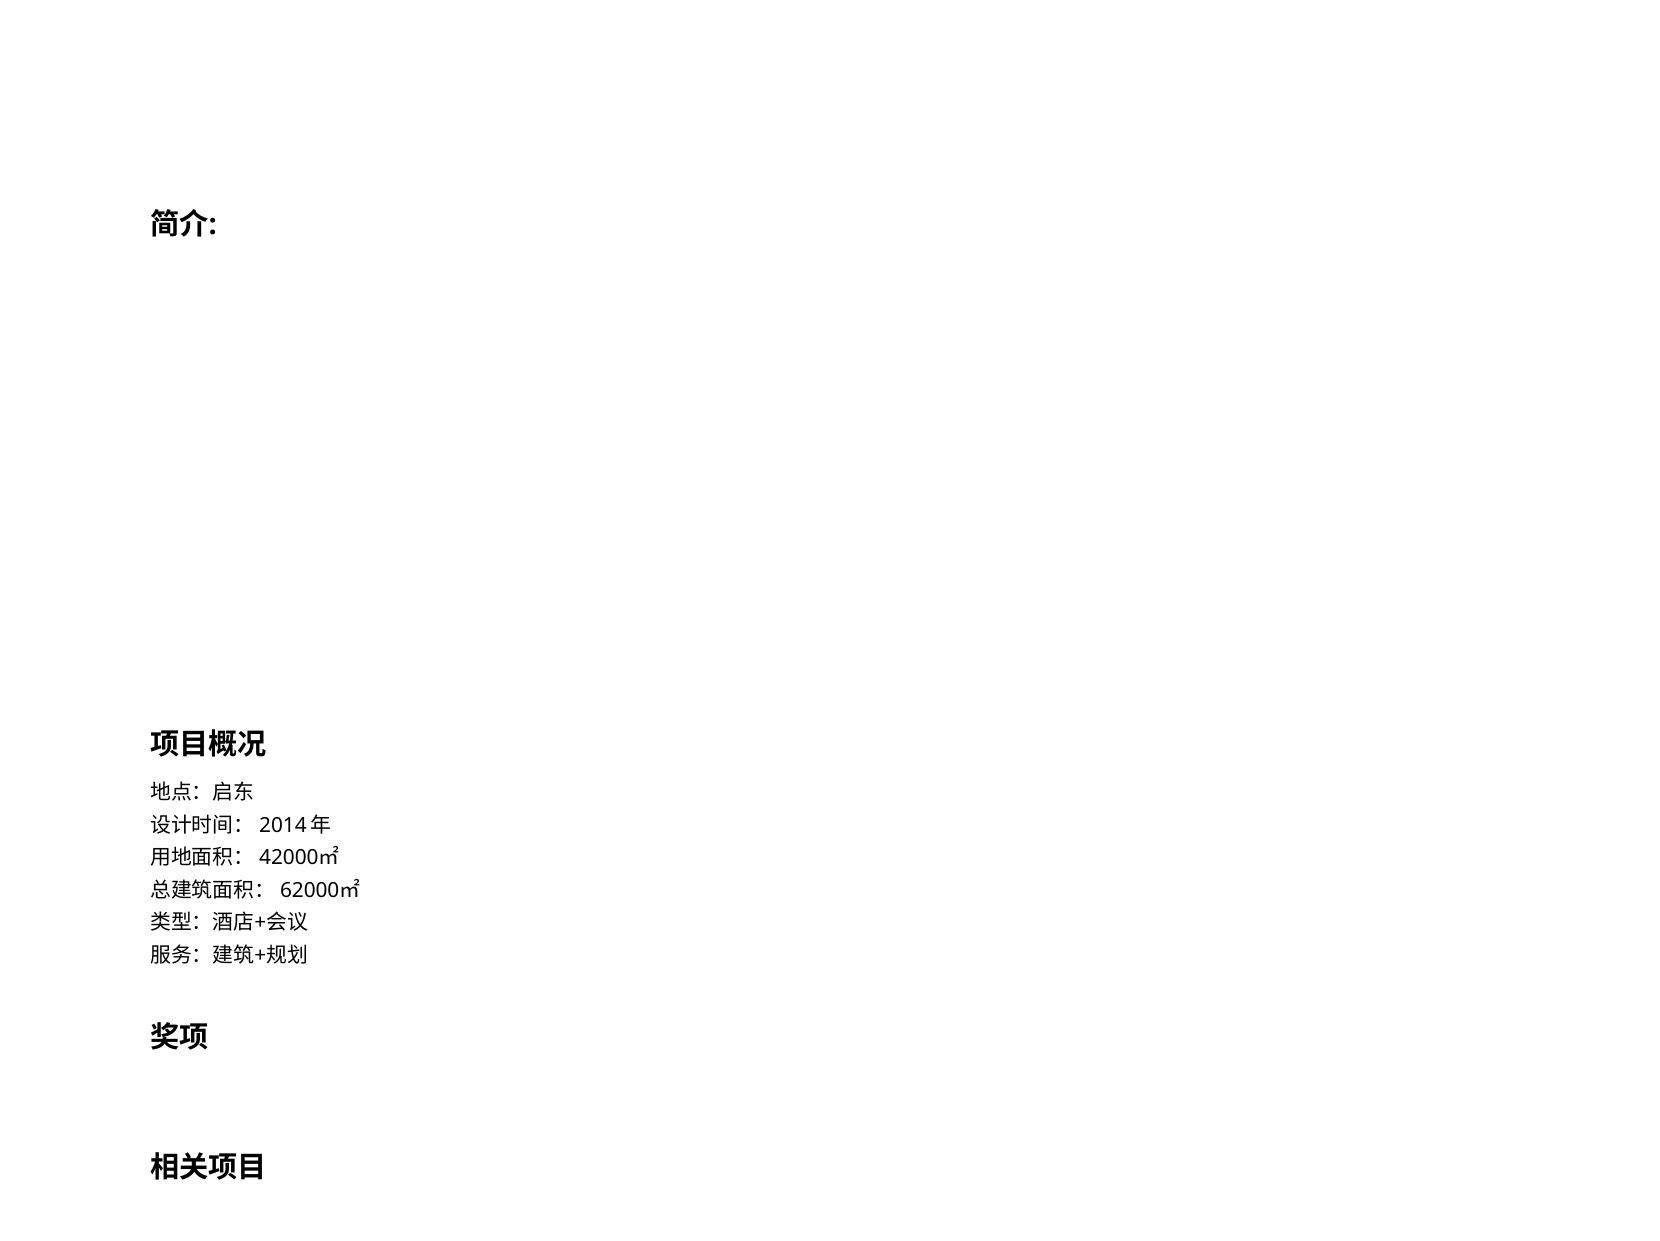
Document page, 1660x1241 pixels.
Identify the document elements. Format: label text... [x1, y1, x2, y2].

text 地点：启东 [150, 774, 1509, 807]
text 用地面积： 42000㎡ [150, 839, 1509, 872]
text 奖项 [150, 1002, 1509, 1067]
text 相关项目 [150, 1132, 1509, 1197]
text 服务：建筑+规划 [150, 937, 1509, 969]
text 简介: [150, 189, 1509, 254]
text 总建筑面积： 62000㎡ [150, 872, 1509, 904]
text 设计时间： 2014年 [150, 807, 1509, 839]
text 项目概况 [150, 709, 1509, 774]
text 类型：酒店+会议 [150, 904, 1509, 937]
